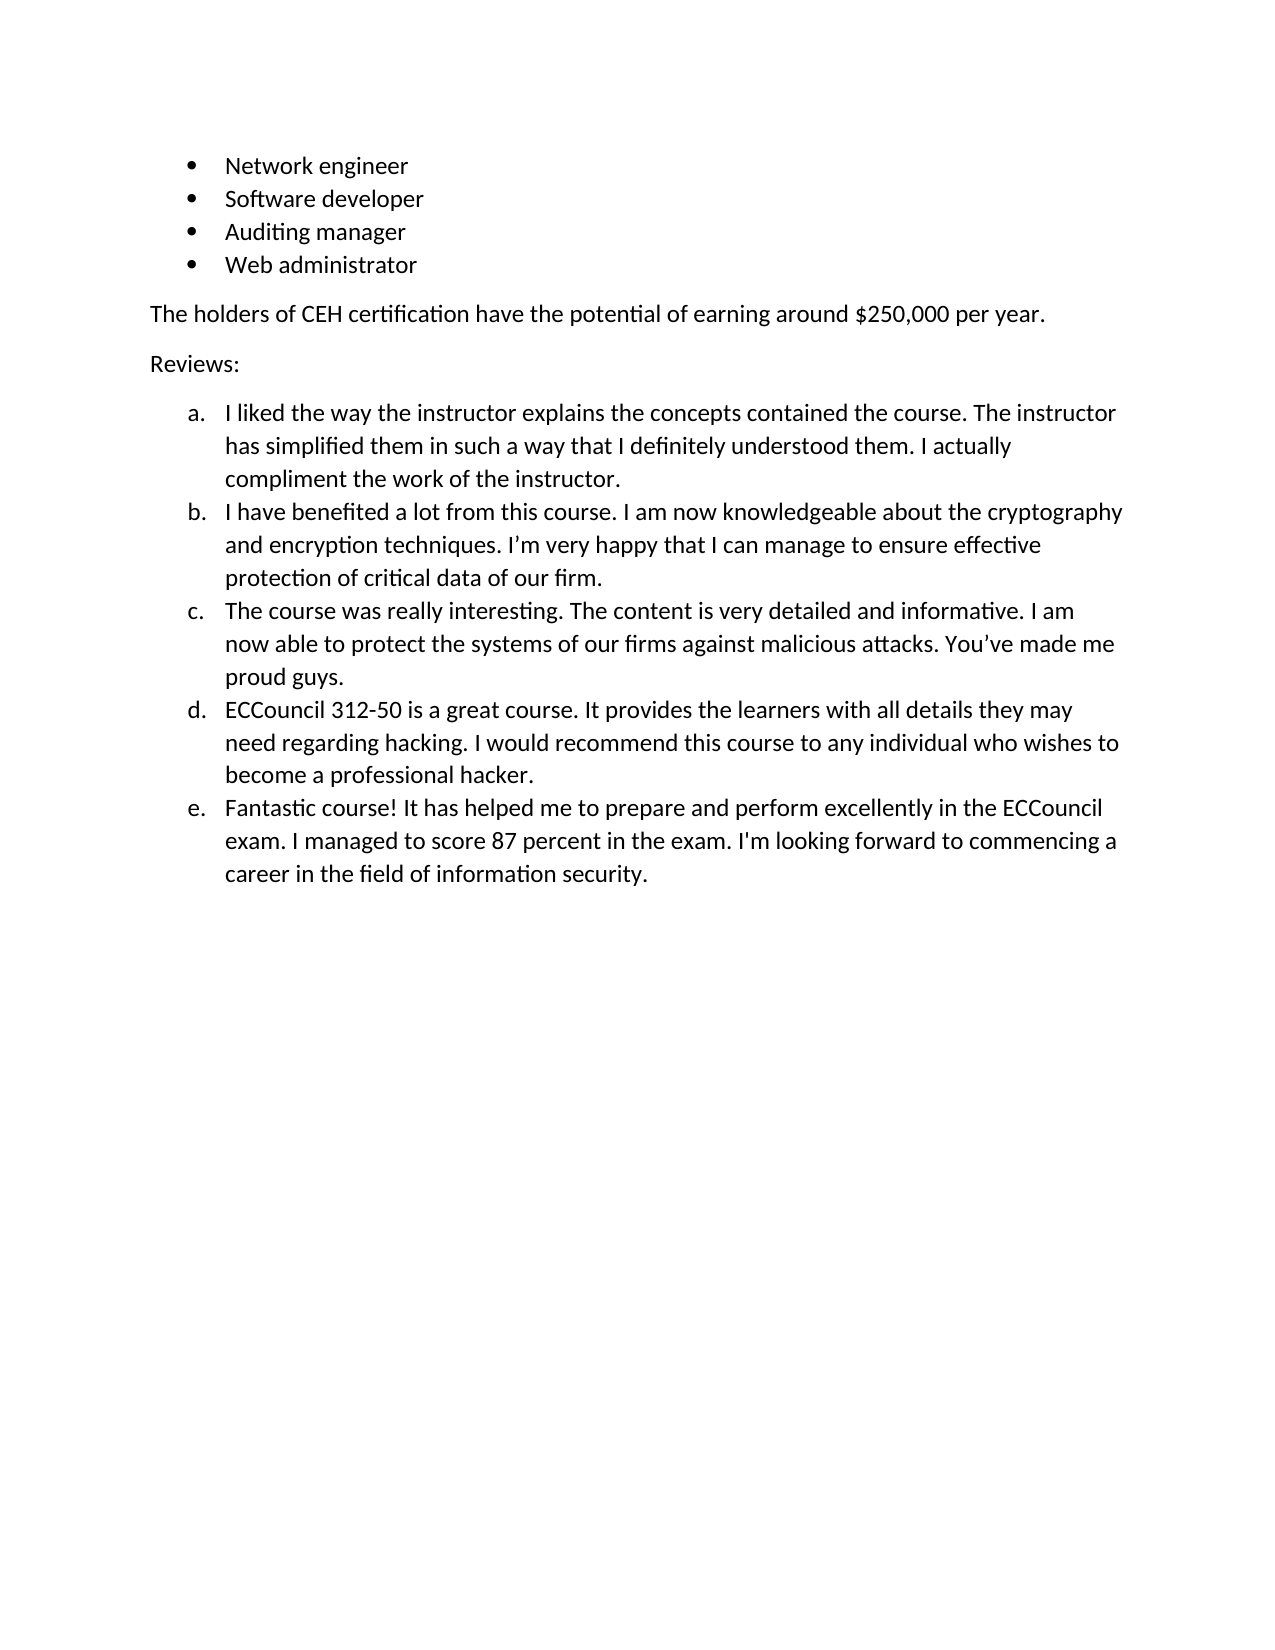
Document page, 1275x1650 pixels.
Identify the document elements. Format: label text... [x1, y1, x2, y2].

list Web administrator [187, 249, 1125, 279]
text The holders of CEH certification have the potential of earning around $250,000 per year. [150, 298, 1125, 329]
list Fantastic course! It has helped me to prepare and perform excellently in the ECCouncil exam. I managed to score 87 percent in the exam. I'm looking forward to commencing a career in the field of information security. [187, 792, 1125, 889]
list Auditing manager [187, 216, 1125, 246]
list Network engineer [187, 150, 1125, 181]
list Software developer [187, 183, 1125, 213]
text Reviews: [150, 348, 1125, 378]
list The course was really interesting. The content is very detailed and informative. I am now able to protect the systems of our firms against malicious attacks. You’ve made me proud guys. [187, 595, 1125, 691]
list ECCouncil 312-50 is a great course. It provides the learners with all details they may need regarding hacking. I would recommend this course to any individual who wishes to become a professional hacker. [187, 694, 1125, 790]
list I liked the way the instructor explains the concepts contained the course. The instructor has simplified them in such a way that I definitely understood them. I actually compliment the work of the instructor. [187, 397, 1125, 494]
list I have benefited a lot from this course. I am now knowledgeable about the cryptography and encryption techniques. I’m very happy that I can manage to ensure effective protection of critical data of our firm. [187, 496, 1125, 593]
